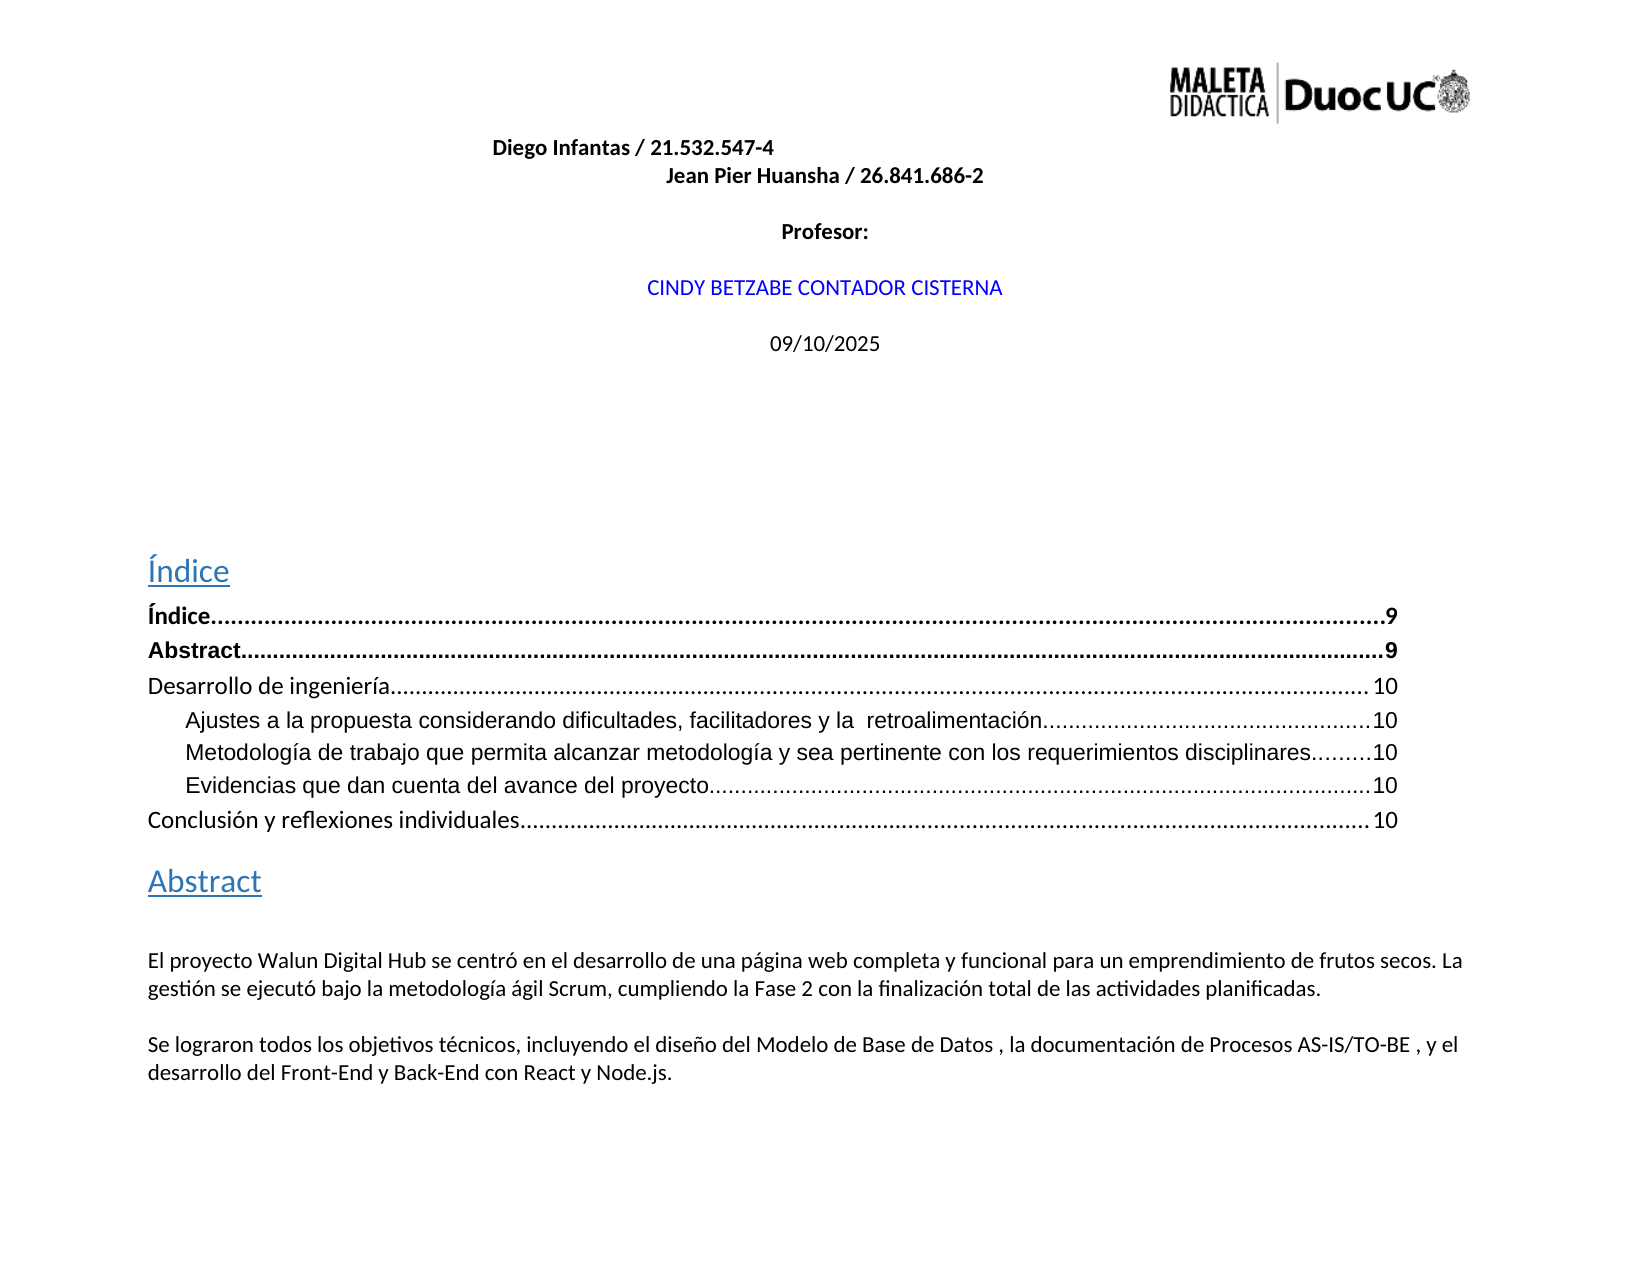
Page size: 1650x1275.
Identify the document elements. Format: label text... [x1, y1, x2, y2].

text Diego Infantas / 21.532.547-4 [148, 133, 1502, 161]
subtitle Índice [148, 550, 1502, 591]
picture [1137, 39, 1503, 145]
text Jean Pier Huansha / 26.841.686-2 [148, 161, 1502, 189]
text Se lograron todos los objetivos técnicos, incluyendo el diseño del Modelo de Base de Datos , la documentación de Procesos AS-IS/TO-BE , y el desarrollo del Front-End y Back-End con React y Node.js. [148, 1031, 1502, 1087]
text CINDY BETZABE CONTADOR CISTERNA [148, 273, 1502, 301]
text El proyecto Walun Digital Hub se centró en el desarrollo de una página web completa y funcional para un emprendimiento de frutos secos. La gestión se ejecutó bajo la metodología ágil Scrum, cumpliendo la Fase 2 con la finalización total de las actividades planificadas. [148, 946, 1502, 1002]
text Profesor: [148, 217, 1502, 245]
text 09/10/2025 [148, 329, 1502, 357]
subtitle Abstract [148, 860, 1502, 901]
